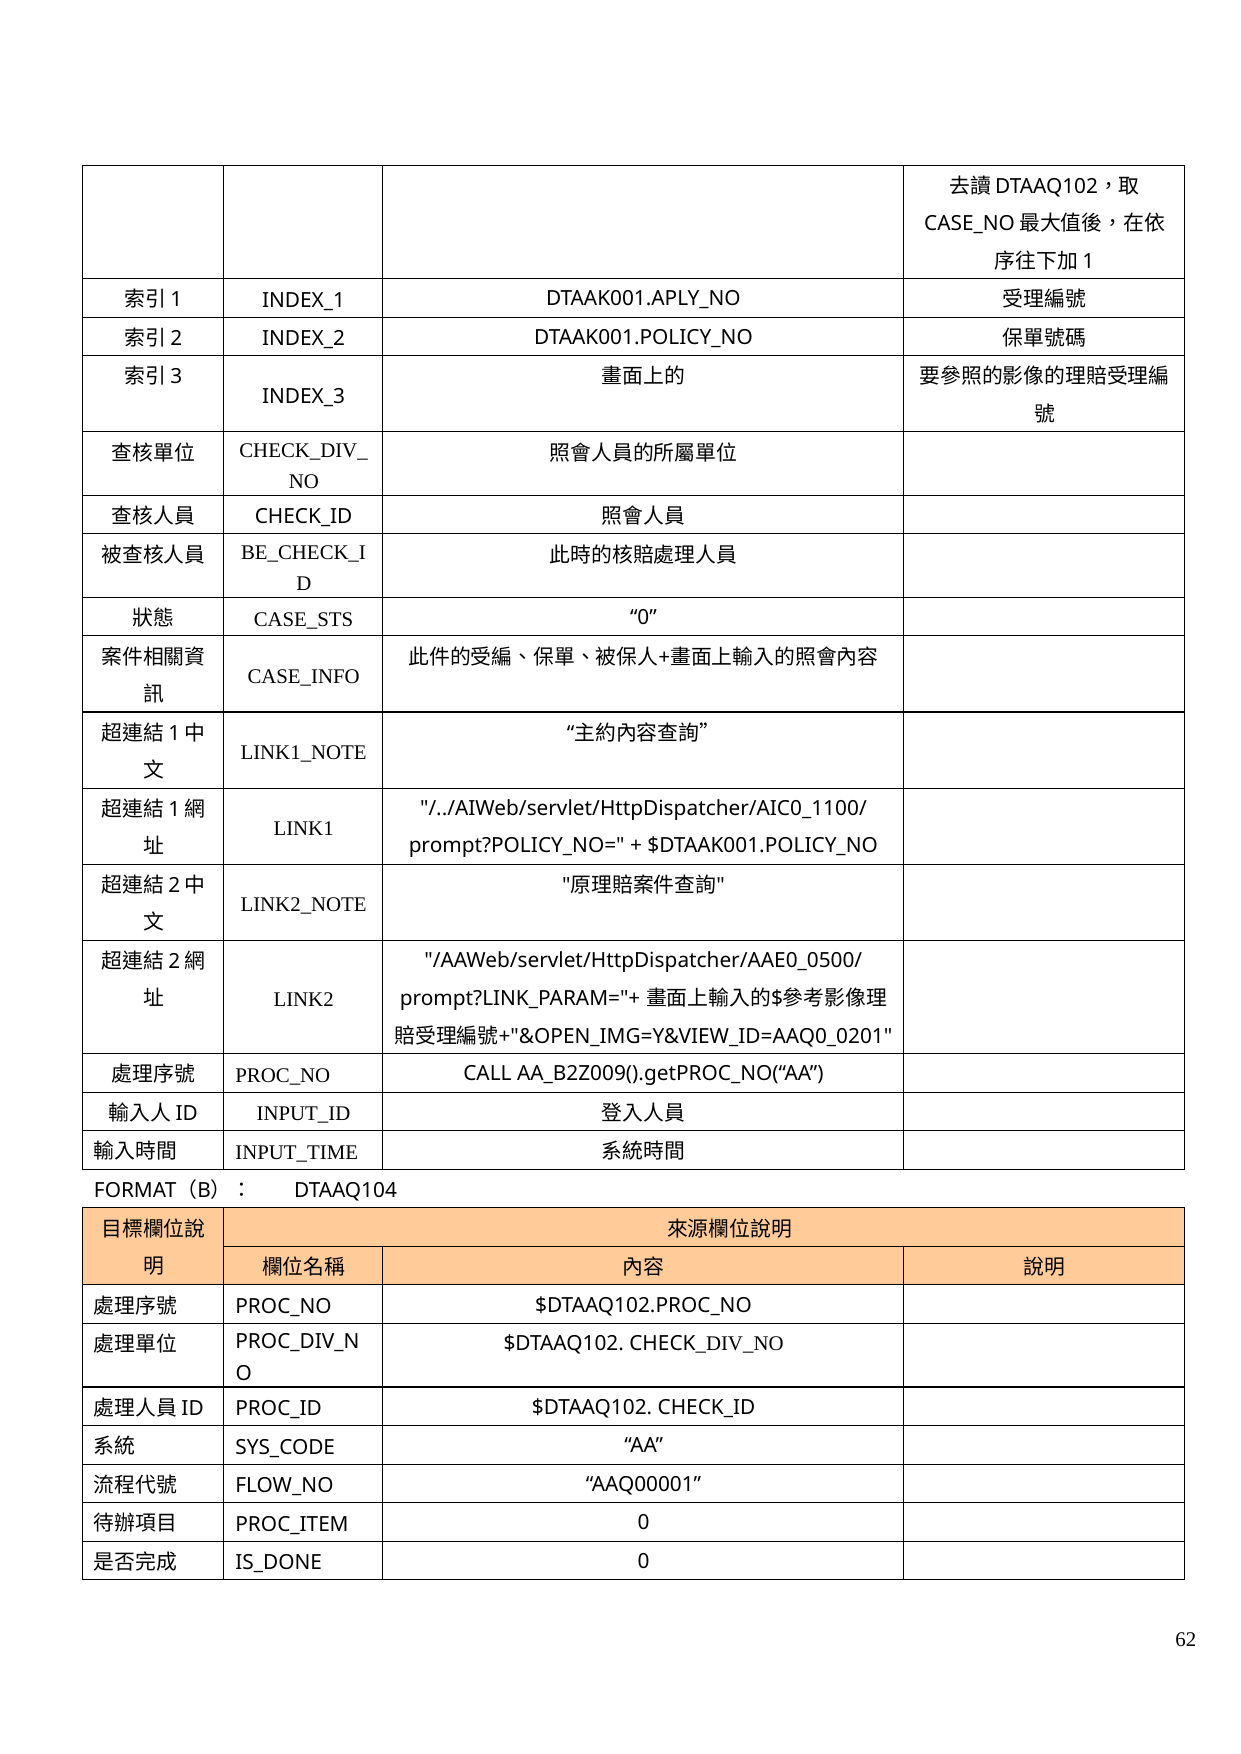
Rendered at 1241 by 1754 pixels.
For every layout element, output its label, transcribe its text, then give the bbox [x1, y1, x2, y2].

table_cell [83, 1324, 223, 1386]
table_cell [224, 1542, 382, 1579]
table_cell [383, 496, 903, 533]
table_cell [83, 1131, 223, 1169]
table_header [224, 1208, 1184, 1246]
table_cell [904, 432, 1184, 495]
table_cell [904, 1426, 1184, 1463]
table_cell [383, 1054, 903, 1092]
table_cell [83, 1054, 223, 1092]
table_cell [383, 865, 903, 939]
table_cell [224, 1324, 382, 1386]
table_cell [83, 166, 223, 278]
text FORMAT（B）： DTAAQ104 [94, 1170, 1196, 1207]
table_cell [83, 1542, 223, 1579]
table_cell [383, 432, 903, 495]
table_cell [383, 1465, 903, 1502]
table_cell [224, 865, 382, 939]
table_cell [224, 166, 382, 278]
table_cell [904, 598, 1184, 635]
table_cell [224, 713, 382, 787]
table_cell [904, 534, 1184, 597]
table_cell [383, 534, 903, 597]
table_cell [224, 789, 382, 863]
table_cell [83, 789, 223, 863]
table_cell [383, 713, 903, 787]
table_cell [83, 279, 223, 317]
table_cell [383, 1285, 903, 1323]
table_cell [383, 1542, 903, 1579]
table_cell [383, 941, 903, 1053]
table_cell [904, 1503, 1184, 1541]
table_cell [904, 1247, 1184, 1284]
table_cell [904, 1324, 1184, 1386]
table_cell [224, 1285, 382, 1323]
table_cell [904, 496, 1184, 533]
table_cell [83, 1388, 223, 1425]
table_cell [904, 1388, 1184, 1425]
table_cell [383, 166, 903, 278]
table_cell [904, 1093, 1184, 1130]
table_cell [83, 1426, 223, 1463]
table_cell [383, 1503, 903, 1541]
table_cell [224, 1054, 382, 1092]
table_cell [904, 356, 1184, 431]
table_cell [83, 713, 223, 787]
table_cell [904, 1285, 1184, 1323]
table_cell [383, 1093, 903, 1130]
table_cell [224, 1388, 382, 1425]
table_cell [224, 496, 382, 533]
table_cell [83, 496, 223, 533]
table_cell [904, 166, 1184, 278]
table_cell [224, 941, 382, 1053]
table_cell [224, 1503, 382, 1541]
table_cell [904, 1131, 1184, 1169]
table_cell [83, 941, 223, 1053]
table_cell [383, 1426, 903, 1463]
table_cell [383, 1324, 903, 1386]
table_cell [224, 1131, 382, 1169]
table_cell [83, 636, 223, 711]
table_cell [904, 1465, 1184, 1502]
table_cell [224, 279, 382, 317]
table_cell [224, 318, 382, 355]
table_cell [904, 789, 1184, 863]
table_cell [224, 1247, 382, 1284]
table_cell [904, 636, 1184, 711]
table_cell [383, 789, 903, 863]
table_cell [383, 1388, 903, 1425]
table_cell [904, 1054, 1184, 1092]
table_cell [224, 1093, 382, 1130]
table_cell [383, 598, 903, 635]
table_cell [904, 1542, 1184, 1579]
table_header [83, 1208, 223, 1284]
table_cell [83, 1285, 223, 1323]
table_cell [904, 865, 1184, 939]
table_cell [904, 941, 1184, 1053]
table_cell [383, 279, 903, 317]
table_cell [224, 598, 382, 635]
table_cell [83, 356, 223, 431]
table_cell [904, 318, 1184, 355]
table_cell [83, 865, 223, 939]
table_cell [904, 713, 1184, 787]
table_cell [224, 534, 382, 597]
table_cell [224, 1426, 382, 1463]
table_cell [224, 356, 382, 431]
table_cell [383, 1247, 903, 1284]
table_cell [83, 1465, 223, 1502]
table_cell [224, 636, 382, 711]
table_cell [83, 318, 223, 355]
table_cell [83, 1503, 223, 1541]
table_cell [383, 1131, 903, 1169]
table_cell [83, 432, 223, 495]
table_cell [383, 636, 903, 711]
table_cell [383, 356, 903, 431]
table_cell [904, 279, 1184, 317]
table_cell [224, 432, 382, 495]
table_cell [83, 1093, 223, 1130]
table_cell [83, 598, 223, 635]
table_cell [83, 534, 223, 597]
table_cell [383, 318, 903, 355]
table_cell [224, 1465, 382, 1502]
